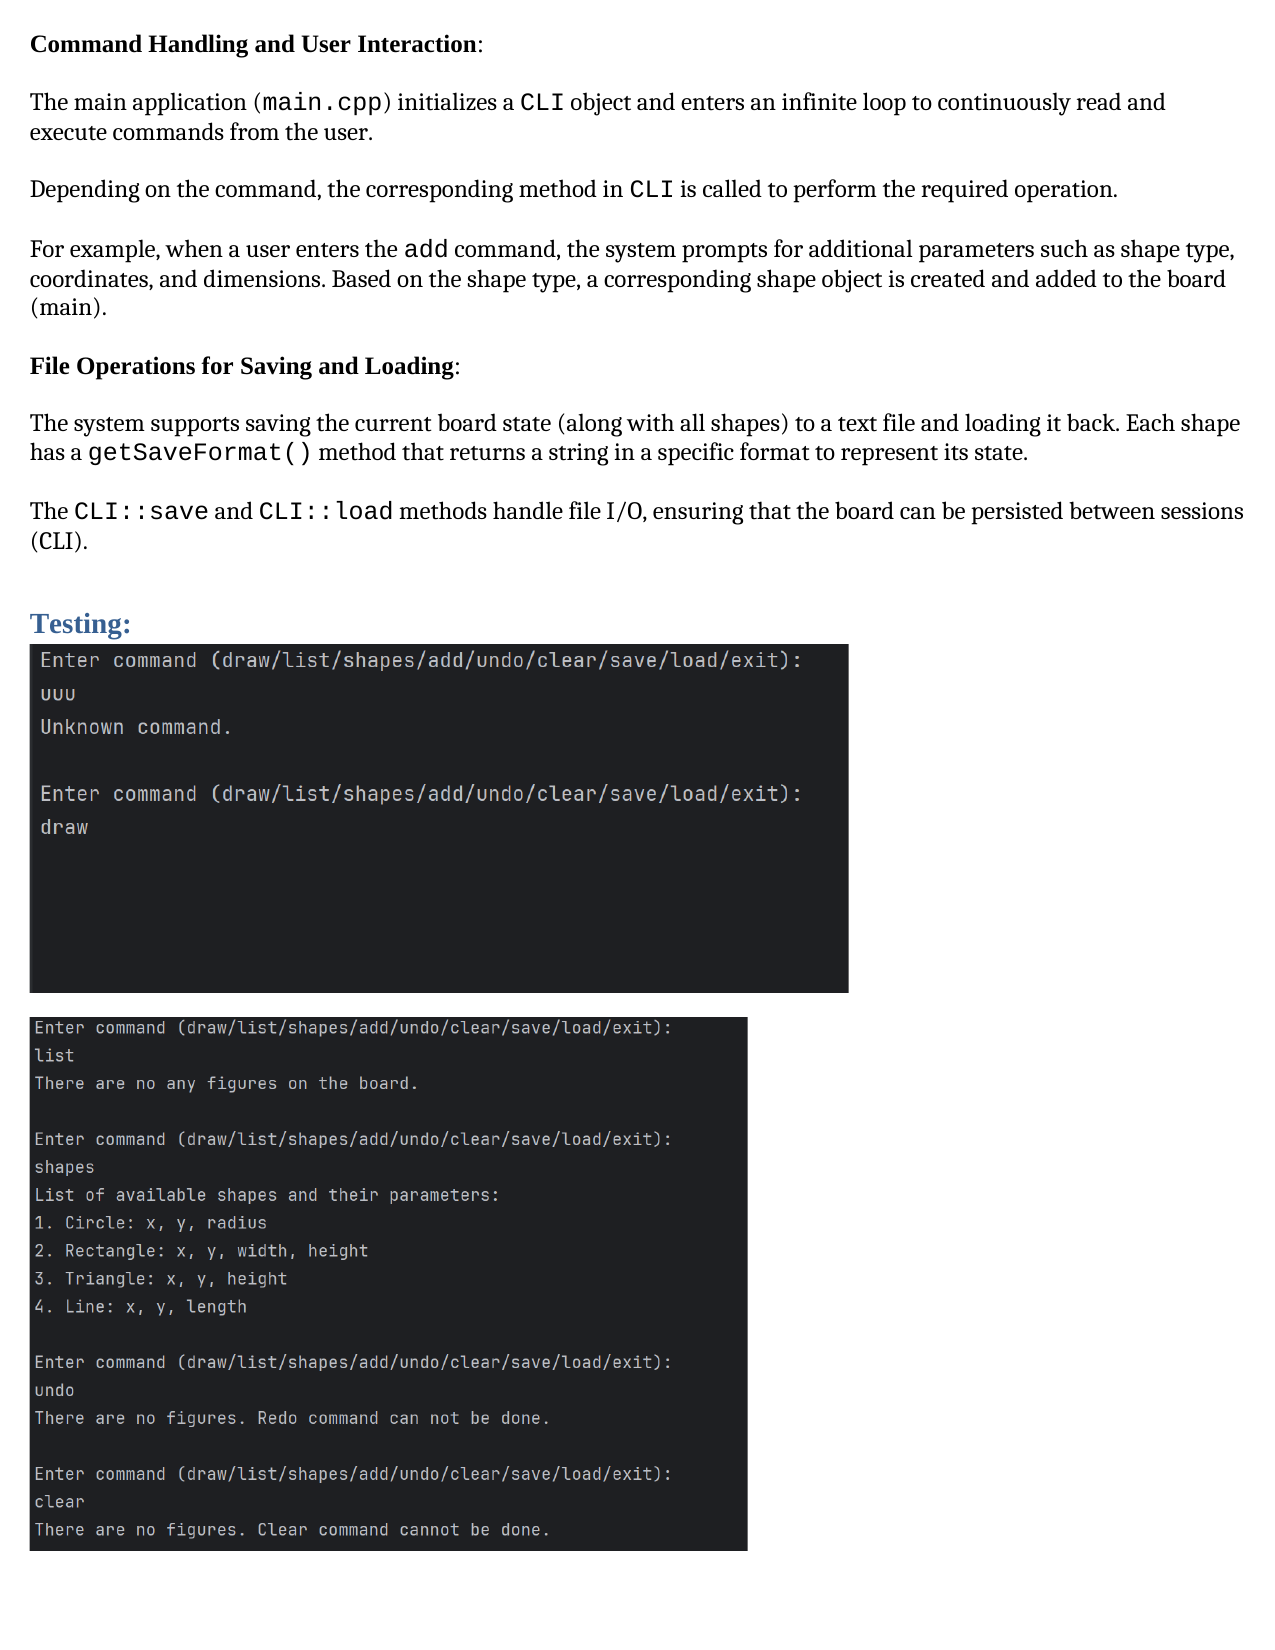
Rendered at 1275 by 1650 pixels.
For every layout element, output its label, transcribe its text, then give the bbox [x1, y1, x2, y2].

text The main application (main.cpp) initializes a CLI object and enters an infinite loop to continuously read and execute commands from the user. [29, 87, 1245, 146]
text Command Handling and User Interaction: [29, 29, 1245, 58]
text File Operations for Saving and Loading: [29, 351, 1245, 380]
text The CLI::save and CLI::load methods handle file I/O, ensuring that the board can be persisted between sessions​(CLI). [29, 497, 1245, 556]
subtitle Testing: [29, 606, 1245, 639]
picture [29, 1017, 748, 1551]
picture [29, 644, 849, 993]
text Depending on the command, the corresponding method in CLI is called to perform the required operation. [29, 175, 1245, 205]
text The system supports saving the current board state (along with all shapes) to a text file and loading it back. Each shape has a getSaveFormat() method that returns a string in a specific format to represent its state. [29, 409, 1245, 468]
text For example, when a user enters the add command, the system prompts for additional parameters such as shape type, coordinates, and dimensions. Based on the shape type, a corresponding shape object is created and added to the board​(main). [29, 234, 1245, 322]
